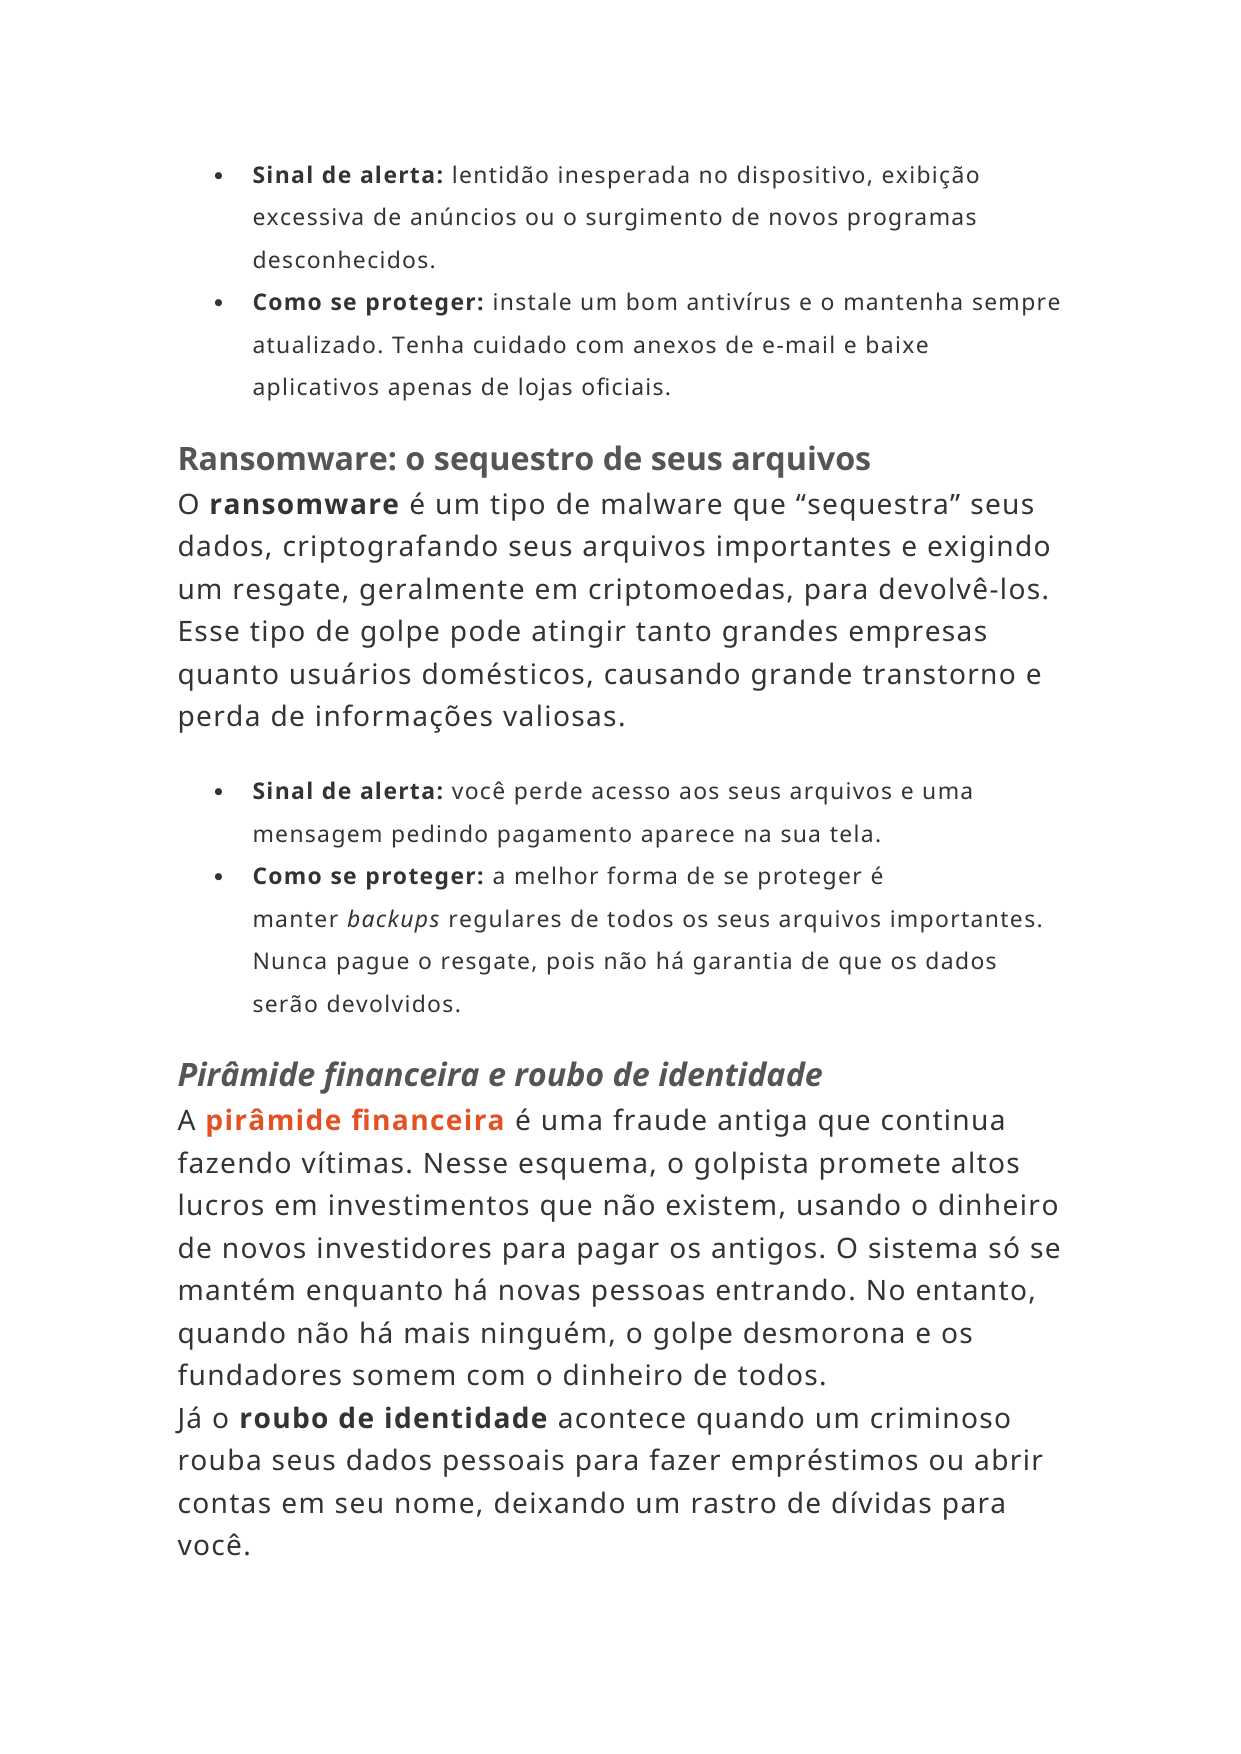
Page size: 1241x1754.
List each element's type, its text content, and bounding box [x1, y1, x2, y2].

text A pirâmide financeira é uma fraude antiga que continua fazendo vítimas. Nesse esquema, o golpista promete altos lucros em investimentos que não existem, usando o dinheiro de novos investidores para pagar os antigos. O sistema só se mantém enquanto há novas pessoas entrando. No entanto, quando não há mais ninguém, o golpe desmorona e os fundadores somem com o dinheiro de todos. [177, 1096, 1063, 1394]
subtitle Ransomware: o sequestro de seus arquivos [177, 432, 1063, 480]
list Sinal de alerta: lentidão inesperada no dispositivo, exibição excessiva de anúncios ou o surgimento de novos programas desconhecidos. [215, 148, 1063, 275]
list Como se proteger: a melhor forma de se proteger é manter backups regulares de todos os seus arquivos importantes. Nunca pague o resgate, pois não há garantia de que os dados serão devolvidos. [215, 849, 1063, 1019]
list Como se proteger: instale um bom antivírus e o mantenha sempre atualizado. Tenha cuidado com anexos de e-mail e baixe aplicativos apenas de lojas oficiais. [215, 275, 1063, 403]
text O ransomware é um tipo de malware que “sequestra” seus dados, criptografando seus arquivos importantes e exigindo um resgate, geralmente em criptomoedas, para devolvê-los. Esse tipo de golpe pode atingir tanto grandes empresas quanto usuários domésticos, causando grande transtorno e perda de informações valiosas. [177, 480, 1063, 735]
text Já o roubo de identidade acontece quando um criminoso rouba seus dados pessoais para fazer empréstimos ou abrir contas em seu nome, deixando um rastro de dívidas para você. [177, 1394, 1063, 1564]
subtitle Pirâmide financeira e roubo de identidade [177, 1048, 1063, 1096]
list Sinal de alerta: você perde acesso aos seus arquivos e uma mensagem pedindo pagamento aparece na sua tela. [215, 764, 1063, 849]
